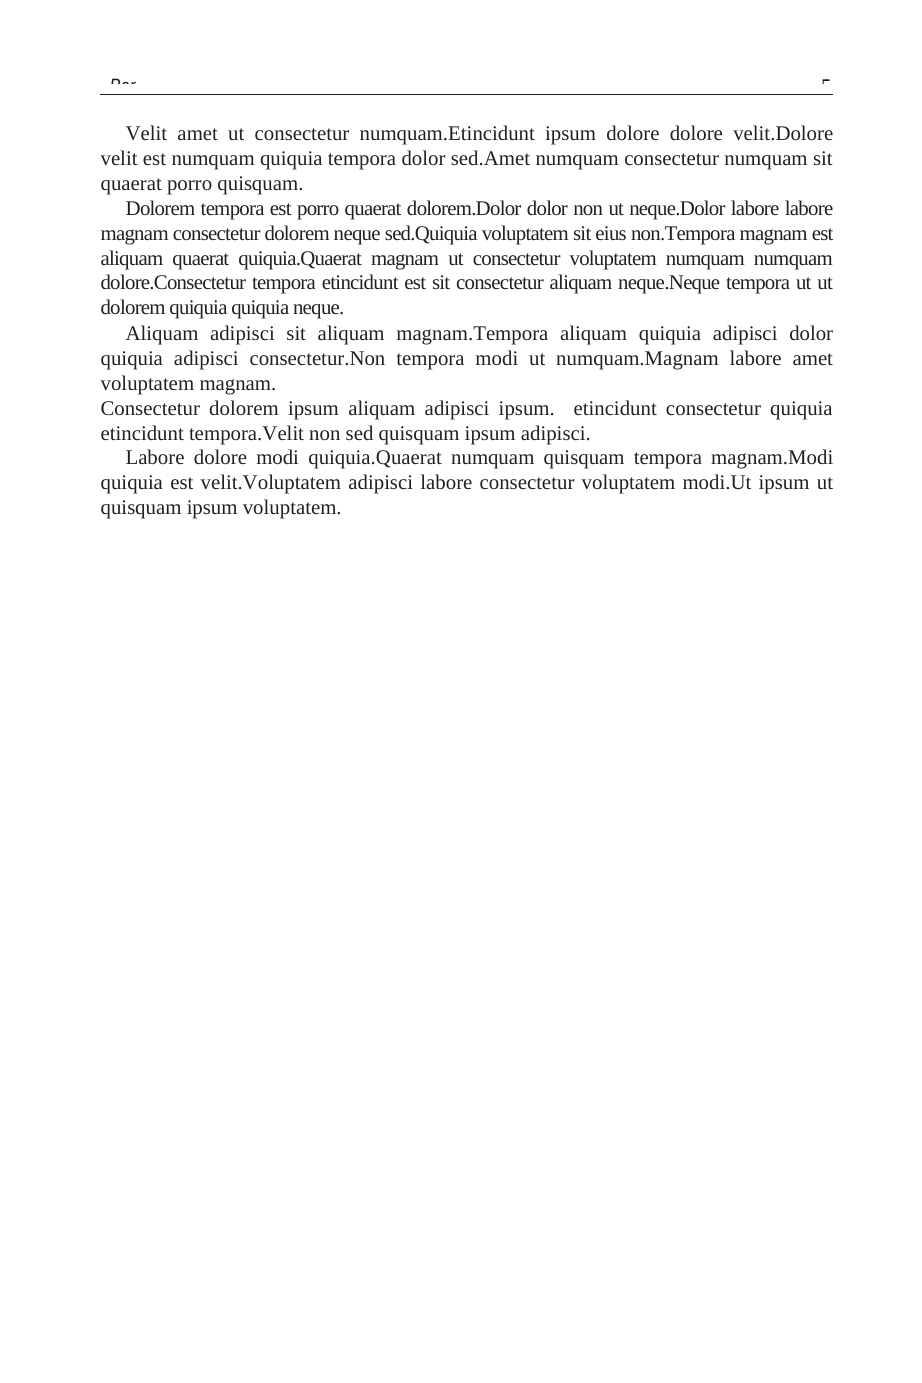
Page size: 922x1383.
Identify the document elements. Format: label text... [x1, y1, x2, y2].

text Dolorem tempora est porro quaerat dolorem.Dolor dolor non ut neque.Dolor labore labore magnam consectetur dolorem neque sed.Quiquia voluptatem sit eius non.Tempora magnam est aliquam quaerat quiquia.Quaerat magnam ut consectetur voluptatem numquam numquam dolore.Consectetur tempora etincidunt est sit consectetur aliquam neque.Neque tempora ut ut dolorem quiquia quiquia neque. [100, 196, 833, 319]
text Labore dolore modi quiquia.Quaerat numquam quisquam tempora magnam.Modi quiquia est velit.Voluptatem adipisci labore consectetur voluptatem modi.Ut ipsum ut quisquam ipsum voluptatem. [100, 445, 834, 519]
text Aliquam adipisci sit aliquam magnam.Tempora aliquam quiquia adipisci dolor quiquia adipisci consectetur.Non tempora modi ut numquam.Magnam labore amet voluptatem magnam. [100, 321, 833, 394]
text Velit amet ut consectetur numquam.Etincidunt ipsum dolore dolore velit.Dolore velit est numquam quiquia tempora dolor sed.Amet numquam consectetur numquam sit quaerat porro quisquam. [100, 121, 834, 194]
text Consectetur dolorem ipsum aliquam adipisci ipsum. etincidunt consectetur quiquia etincidunt tempora.Velit non sed quisquam ipsum adipisci. [100, 396, 833, 444]
